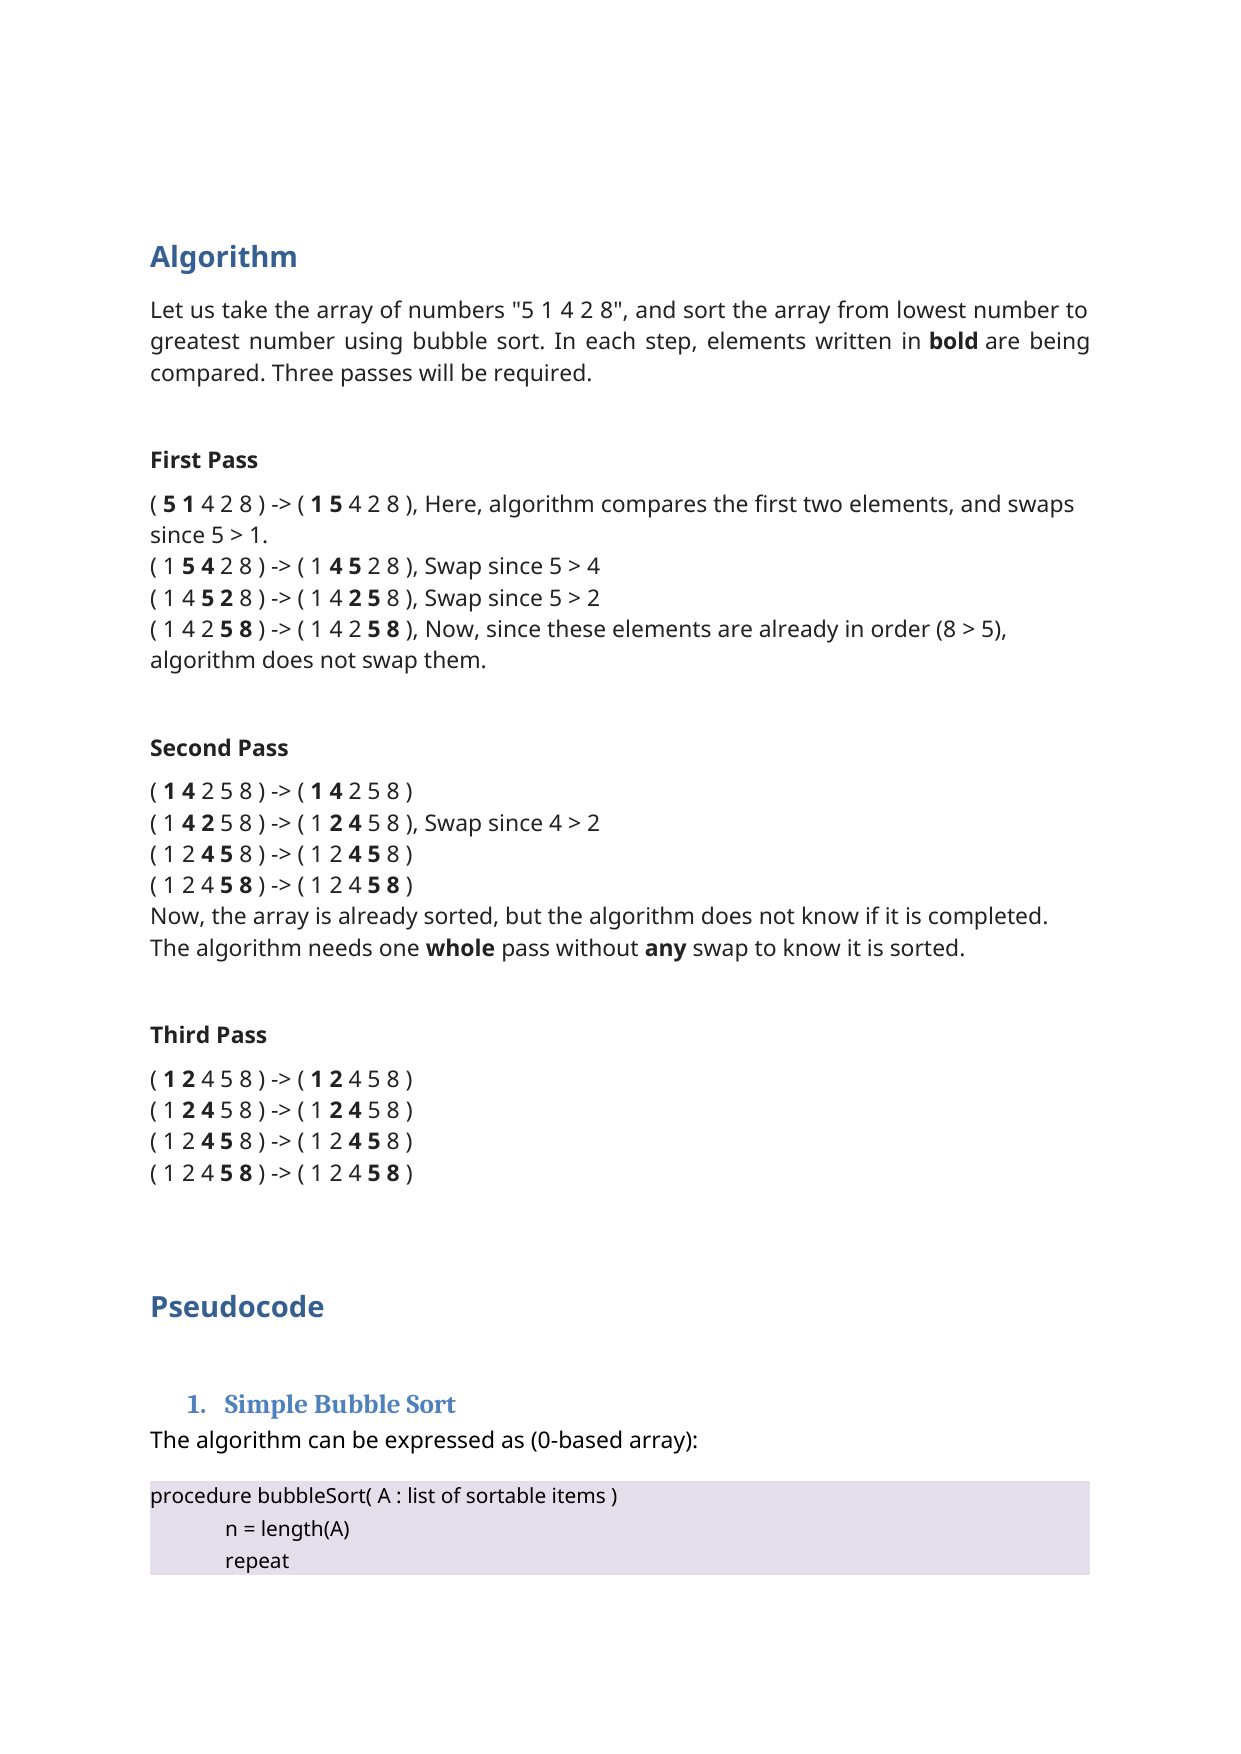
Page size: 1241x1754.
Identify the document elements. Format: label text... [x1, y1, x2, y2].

text repeat [150, 1546, 1090, 1575]
text ( 1 4 2 5 8 ) ->{\displaystyle \to } ( 1 4 2 5 8 ) ( 1 4 2 5 8 ) ->{\displaystyle \to } ( 1 2 4 5 8 ), Swap since 4 > 2 ( 1 2 4 5 8 ) ->{\displaystyle \to } ( 1 2 4 5 8 ) ( 1 2 4 5 8 ) ->{\displaystyle \to } ( 1 2 4 5 8 ) Now, the array is already sorted, but the algorithm does not know if it is completed. The algorithm needs one whole pass without any swap to know it is sorted. [150, 775, 1090, 963]
text ( 5 1 4 2 8 ) ->{\displaystyle \to } ( 1 5 4 2 8 ), Here, algorithm compares the first two elements, and swaps since 5 > 1. ( 1 5 4 2 8 ) ->{\displaystyle \to } ( 1 4 5 2 8 ), Swap since 5 > 4 ( 1 4 5 2 8 ) ->{\displaystyle \to } ( 1 4 2 5 8 ), Swap since 5 > 2 ( 1 4 2 5 8 ) ->{\displaystyle \to } ( 1 4 2 5 8 ), Now, since these elements are already in order (8 > 5), algorithm does not swap them. [150, 488, 1090, 675]
subtitle Algorithm [150, 236, 1090, 276]
subtitle Pseudocode [150, 1286, 1090, 1326]
text n = length(A) [150, 1514, 1090, 1542]
text Let us take the array of numbers "5 1 4 2 8", and sort the array from lowest number to greatest number using bubble sort. In each step, elements written in bold are being compared. Three passes will be required. [150, 294, 1090, 388]
text procedure bubbleSort( A : list of sortable items ) [150, 1481, 1090, 1509]
text ( 1 2 4 5 8 ) ->{\displaystyle \to } ( 1 2 4 5 8 ) ( 1 2 4 5 8 ) ->{\displaystyle \to } ( 1 2 4 5 8 ) ( 1 2 4 5 8 ) ->{\displaystyle \to } ( 1 2 4 5 8 ) ( 1 2 4 5 8 ) ->{\displaystyle \to } ( 1 2 4 5 8 ) [150, 1063, 1090, 1188]
text The algorithm can be expressed as (0-based array): [150, 1424, 1090, 1456]
text First Pass [150, 444, 1090, 475]
text Third Pass [150, 1019, 1090, 1050]
subtitle Simple Bubble Sort [187, 1389, 1090, 1420]
text Second Pass [150, 732, 1090, 763]
